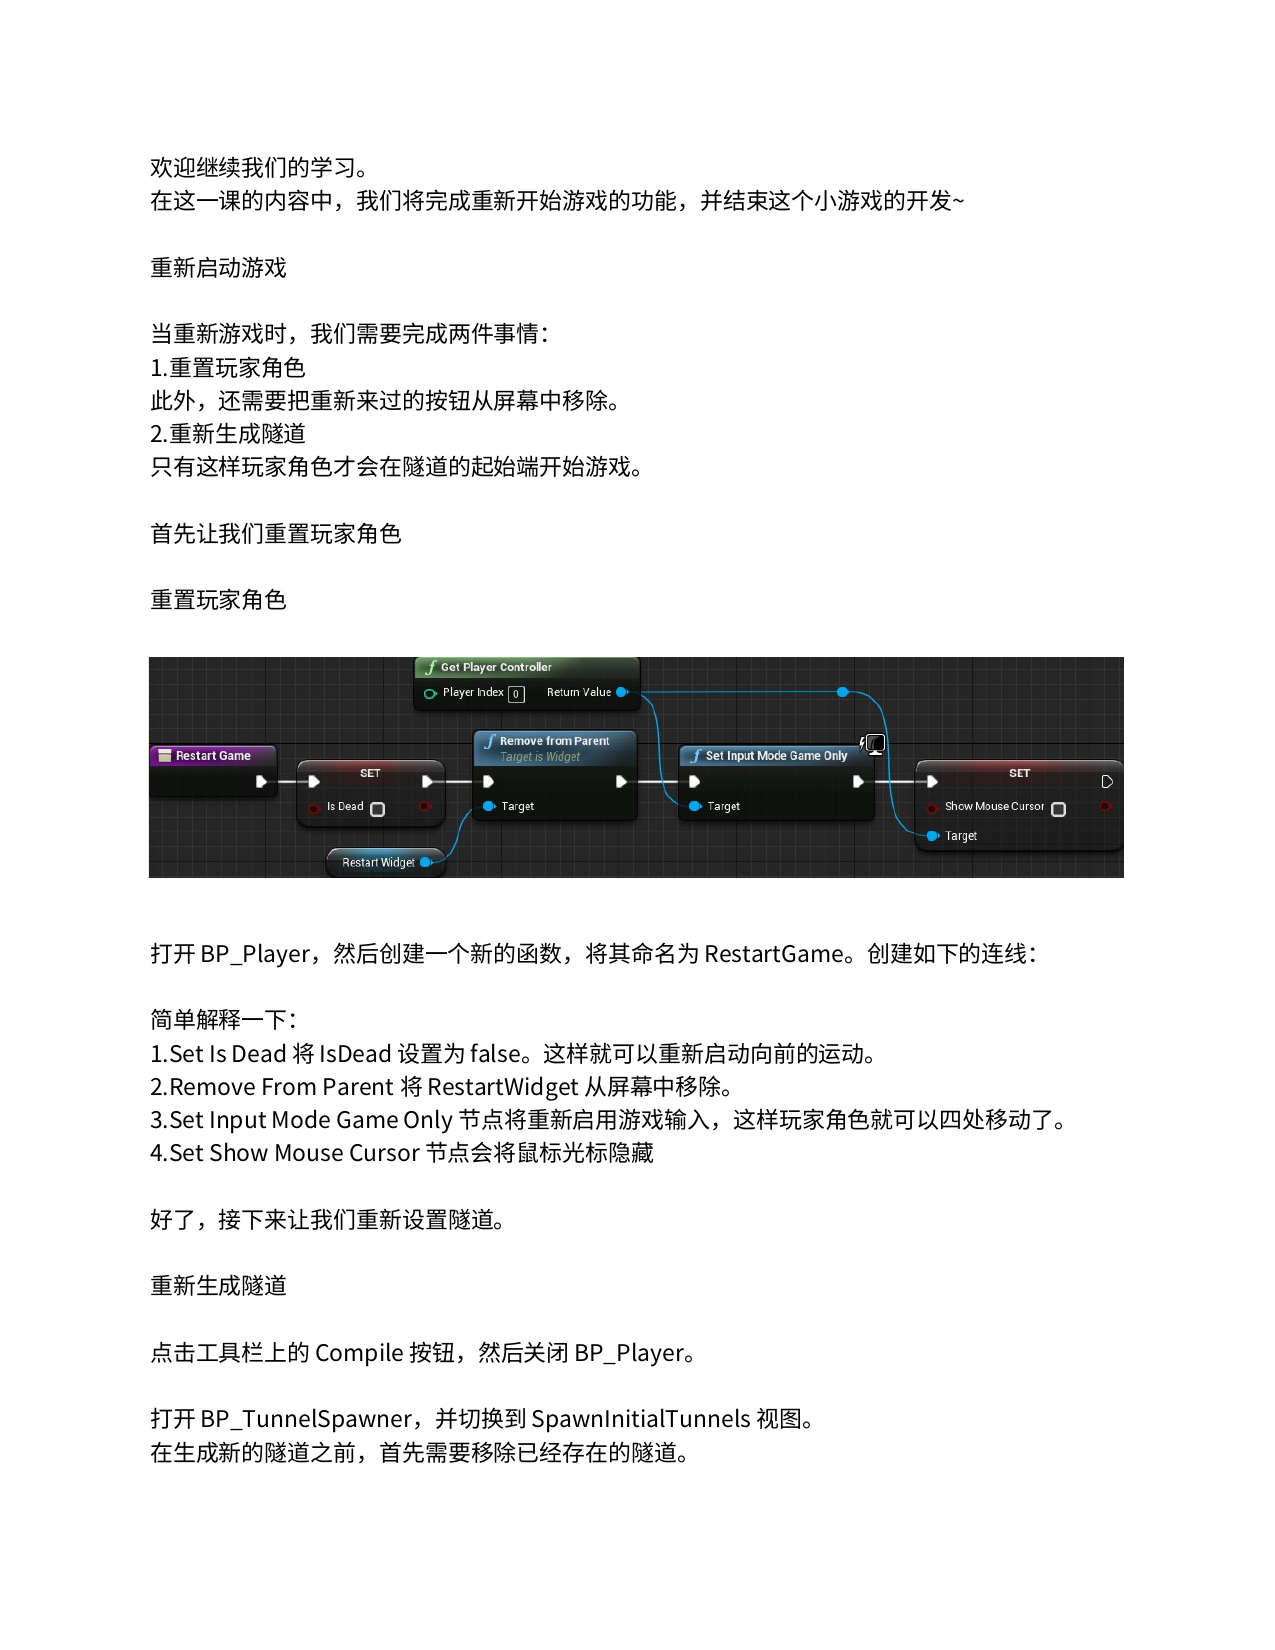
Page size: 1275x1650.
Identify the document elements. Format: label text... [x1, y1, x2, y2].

text 在生成新的隧道之前，首先需要移除已经存在的隧道。 [150, 1434, 1125, 1468]
text 打开BP_TunnelSpawner，并切换到SpawnInitialTunnels视图。 [150, 1401, 1125, 1434]
text 首先让我们重置玩家角色 [150, 516, 1125, 549]
text 重置玩家角色 [150, 582, 1125, 615]
text 在这一课的内容中，我们将完成重新开始游戏的功能，并结束这个小游戏的开发~ [150, 183, 1125, 216]
text 重新启动游戏 [150, 250, 1125, 283]
text 只有这样玩家角色才会在隧道的起始端开始游戏。 [150, 449, 1125, 482]
text 点击工具栏上的Compile按钮，然后关闭BP_Player。 [150, 1335, 1125, 1368]
text 此外，还需要把重新来过的按钮从屏幕中移除。 [150, 383, 1125, 416]
text 4.Set Show Mouse Cursor节点会将鼠标光标隐藏 [150, 1135, 1125, 1168]
text 打开BP_Player，然后创建一个新的函数，将其命名为RestartGame。创建如下的连线： [150, 936, 1125, 969]
text 2.Remove From Parent 将RestartWidget从屏幕中移除。 [150, 1069, 1125, 1102]
text 2.重新生成隧道 [150, 416, 1125, 449]
text 1.重置玩家角色 [150, 349, 1125, 383]
text 当重新游戏时，我们需要完成两件事情： [150, 316, 1125, 349]
text 1.Set Is Dead将IsDead设置为false。这样就可以重新启动向前的运动。 [150, 1036, 1125, 1069]
picture [148, 657, 1124, 878]
text 重新生成隧道 [150, 1268, 1125, 1301]
text 好了，接下来让我们重新设置隧道。 [150, 1202, 1125, 1235]
text 欢迎继续我们的学习。 [150, 150, 1125, 183]
text 3.Set Input Mode Game Only节点将重新启用游戏输入，这样玩家角色就可以四处移动了。 [150, 1102, 1125, 1135]
text 简单解释一下： [150, 1002, 1125, 1036]
